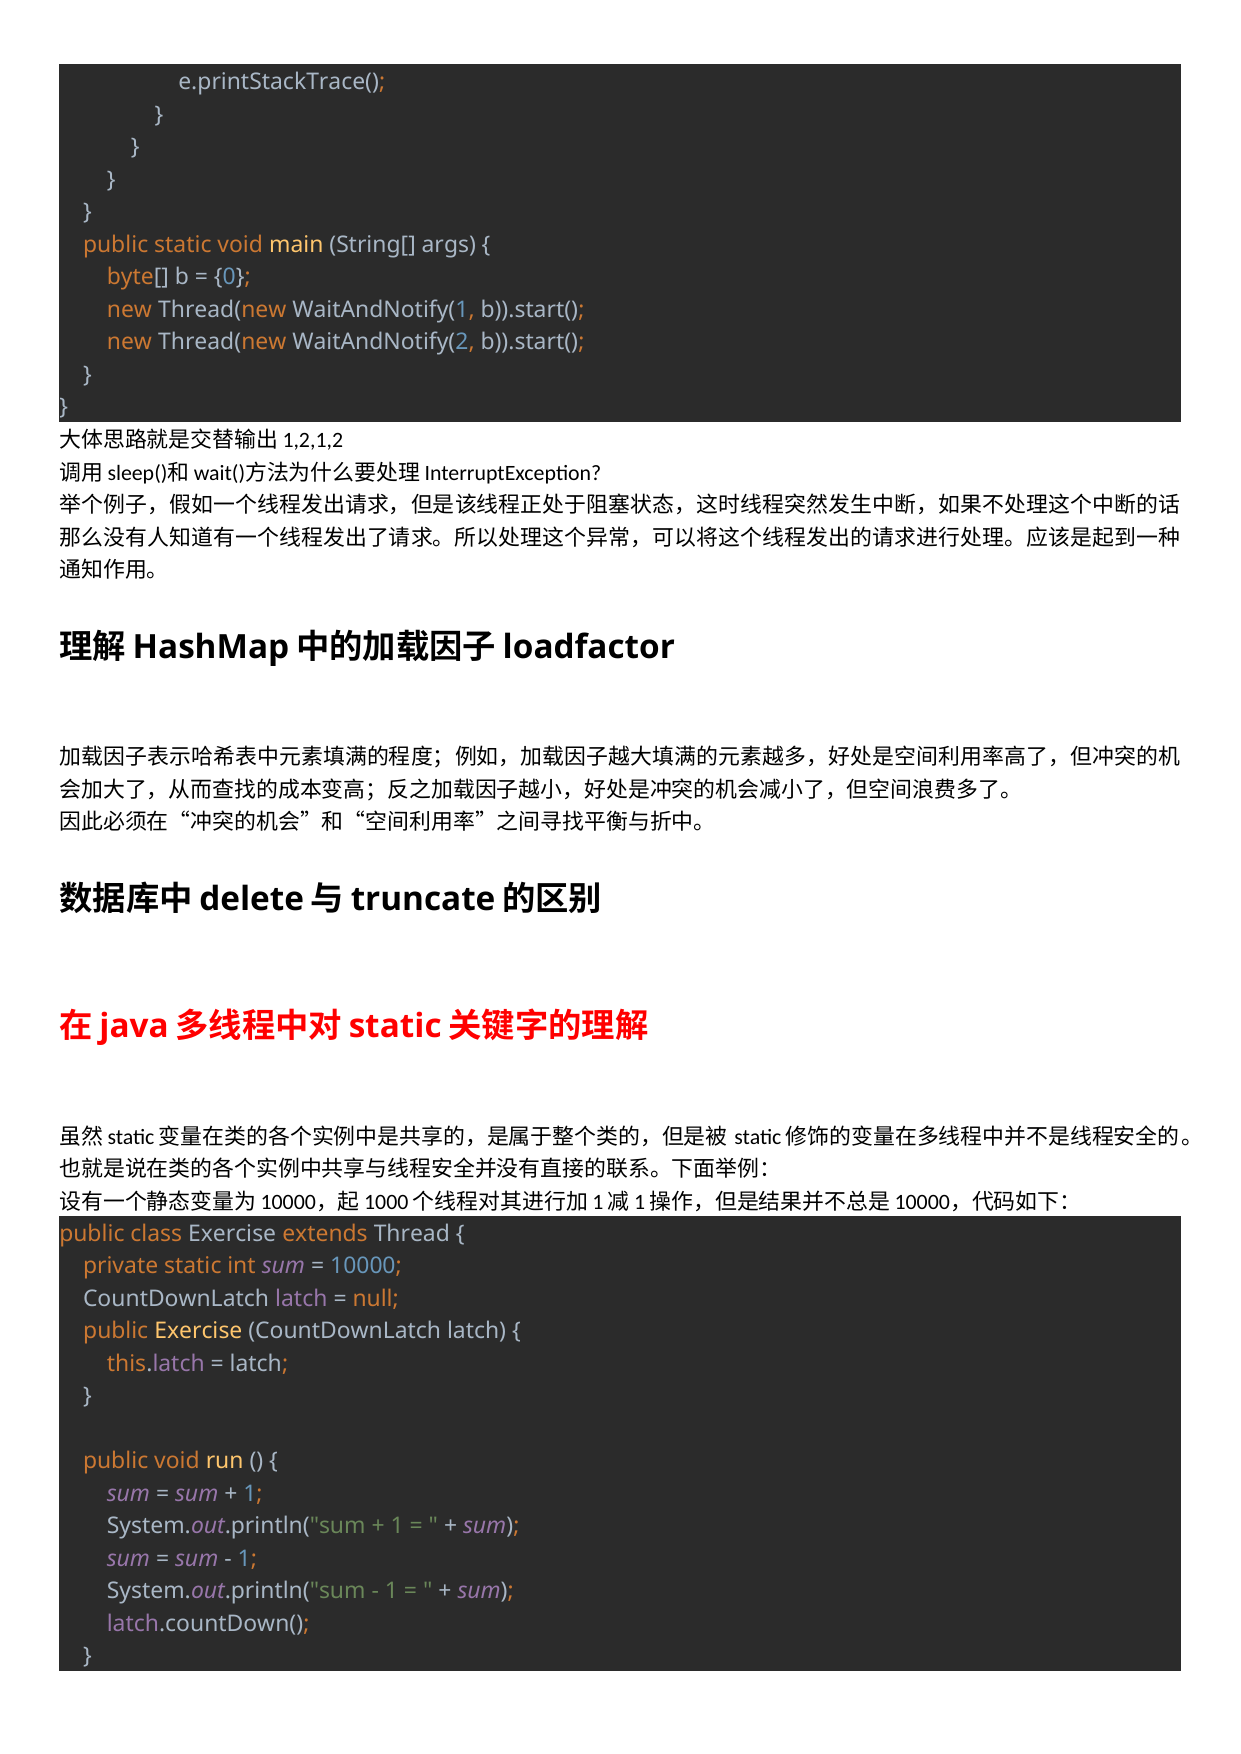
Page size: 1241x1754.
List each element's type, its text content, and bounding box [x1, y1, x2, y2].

subtitle 数据库中delete与truncate的区别 [59, 863, 1181, 928]
subtitle 在java多线程中对static关键字的理解 [59, 991, 1181, 1056]
subtitle 理解HashMap中的加载因子loadfactor [59, 612, 1181, 677]
text 设有一个静态变量为10000，起1000个线程对其进行加1减1操作，但是结果并不总是10000，代码如下： [59, 1183, 1181, 1216]
text 大体思路就是交替输出1,2,1,2 [59, 422, 1181, 454]
text 加载因子表示哈希表中元素填满的程度；例如，加载因子越大填满的元素越多，好处是空间利用率高了，但冲突的机会加大了，从而查找的成本变高；反之加载因子越小，好处是冲突的机会减小了，但空间浪费多了。 [59, 739, 1181, 804]
text 虽然static变量在类的各个实例中是共享的，是属于整个类的，但是被static修饰的变量在多线程中并不是线程安全的。也就是说在类的各个实例中共享与线程安全并没有直接的联系。下面举例： [59, 1118, 1181, 1183]
text 举个例子，假如一个线程发出请求，但是该线程正处于阻塞状态，这时线程突然发生中断，如果不处理这个中断的话那么没有人知道有一个线程发出了请求。所以处理这个异常，可以将这个线程发出的请求进行处理。应该是起到一种通知作用。 [59, 487, 1181, 584]
text 调用sleep()和wait()方法为什么要处理InterruptException? [59, 454, 1181, 487]
text 因此必须在“冲突的机会”和“空间利用率”之间寻找平衡与折中。 [59, 804, 1181, 836]
